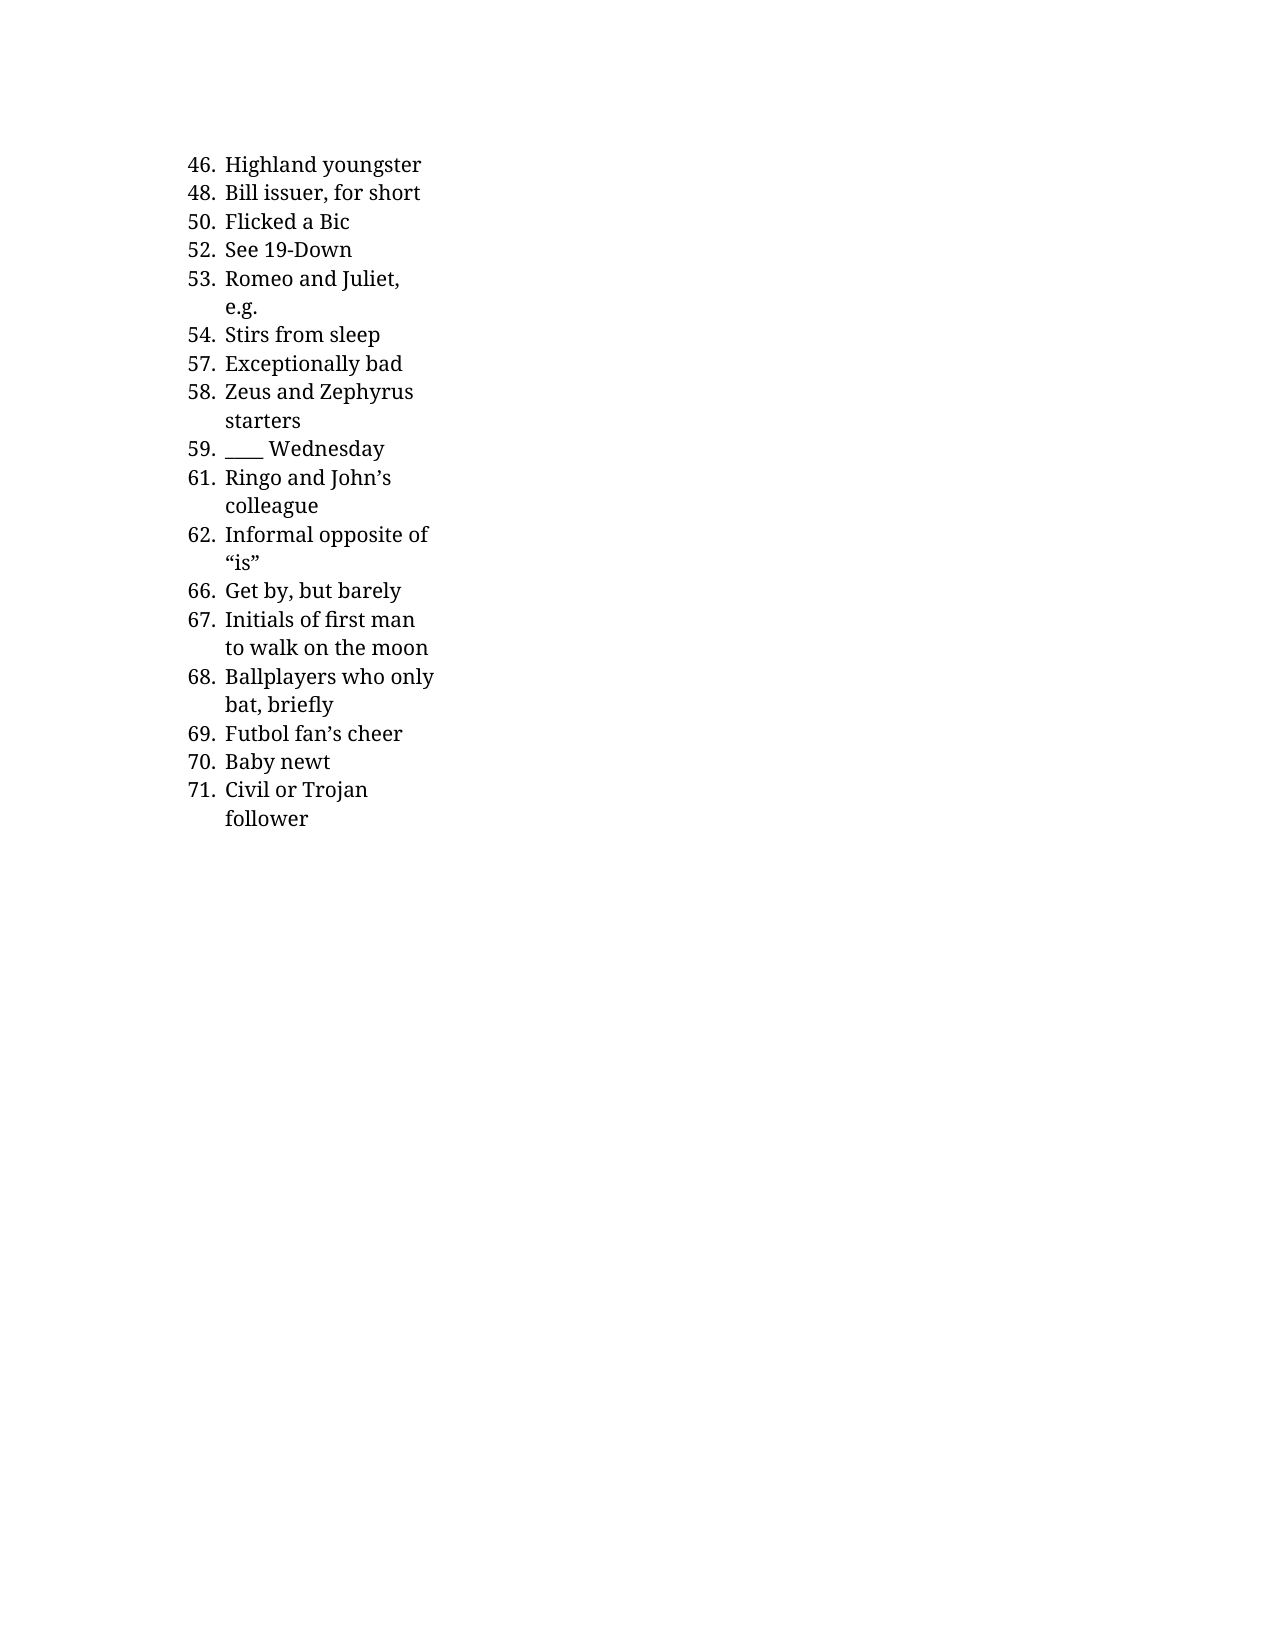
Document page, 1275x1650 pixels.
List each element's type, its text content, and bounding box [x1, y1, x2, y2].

text 46. Highland youngster [187, 150, 435, 178]
text 61. Ringo and John’s colleague [187, 463, 435, 520]
text 57. Exceptionally bad [187, 349, 435, 377]
text 67. Initials of first man to walk on the moon [187, 605, 435, 662]
text 62. Informal opposite of “is” [187, 520, 435, 577]
text 71. Civil or Trojan follower [187, 776, 435, 832]
text 58. Zeus and Zephyrus starters [187, 377, 435, 434]
text 50. Flicked a Bic [187, 207, 435, 235]
text 54. Stirs from sleep [187, 321, 435, 349]
text 52. See 19-Down [187, 235, 435, 264]
text 70. Baby newt [187, 747, 435, 776]
text 53. Romeo and Juliet, e.g. [187, 264, 435, 321]
text 59. ____ Wednesday [187, 434, 435, 463]
text 68. Ballplayers who only bat, briefly [187, 662, 435, 719]
text 66. Get by, but barely [187, 577, 435, 605]
text 48. Bill issuer, for short [187, 178, 435, 207]
text 69. Futbol fan’s cheer [187, 719, 435, 747]
